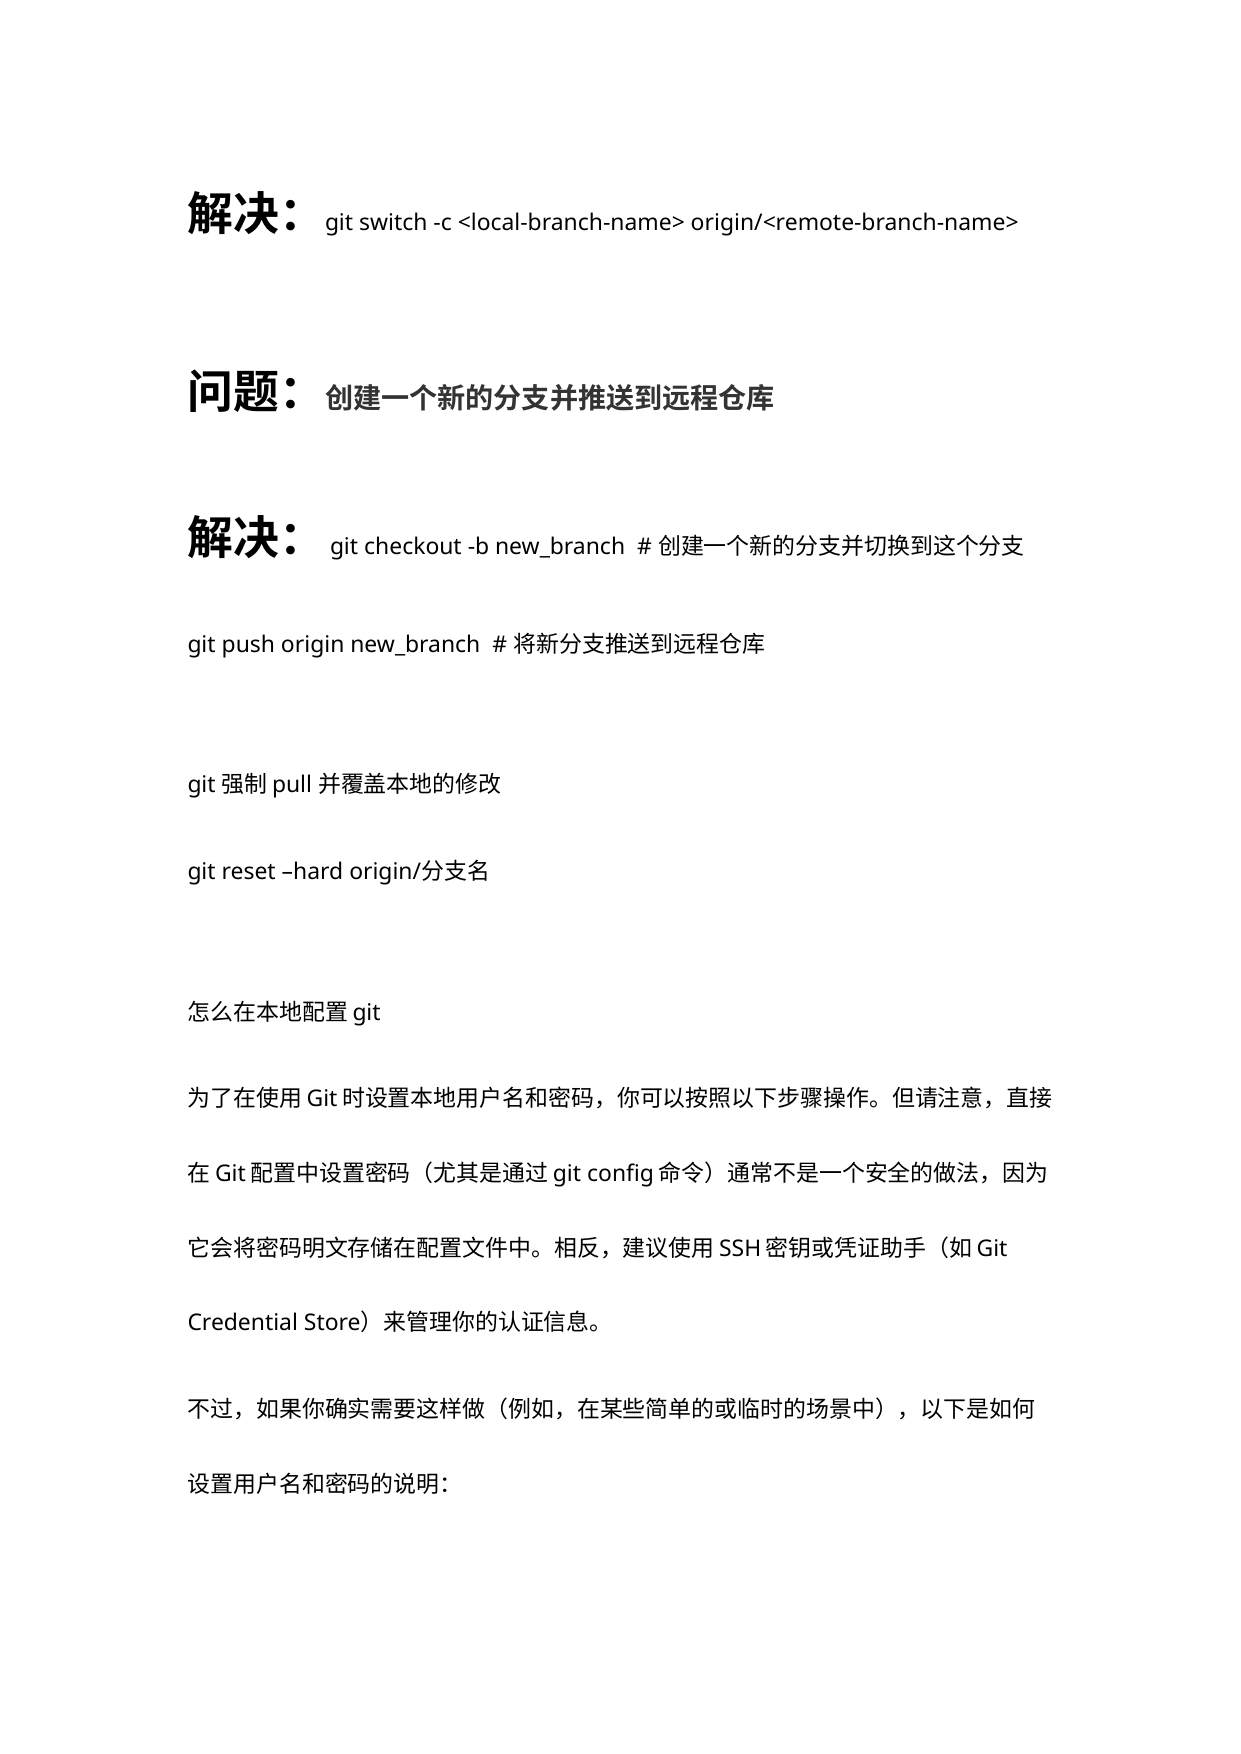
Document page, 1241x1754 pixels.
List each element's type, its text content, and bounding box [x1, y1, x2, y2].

subtitle 问题：创建一个新的分支并推送到远程仓库 [187, 340, 1053, 437]
text 怎么在本地配置git [187, 978, 1053, 1043]
text git 强制pull 并覆盖本地的修改 [187, 750, 1053, 815]
text 解决： git checkout -b new_branch # 创建一个新的分支并切换到这个分支 [187, 486, 1053, 583]
text git push origin new_branch # 将新分支推送到远程仓库 [187, 610, 1053, 675]
text 为了在使用Git时设置本地用户名和密码，你可以按照以下步骤操作。但请注意，直接在Git配置中设置密码（尤其是通过git config命令）通常不是一个安全的做法，因为它会将密码明文存储在配置文件中。相反，建议使用SSH密钥或凭证助手（如Git Credential Store）来管理你的认证信息。 [187, 1064, 1053, 1353]
text 不过，如果你确实需要这样做（例如，在某些简单的或临时的场景中），以下是如何设置用户名和密码的说明： [187, 1375, 1053, 1515]
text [187, 162, 1053, 259]
text git reset –hard origin/分支名 [187, 837, 1053, 902]
